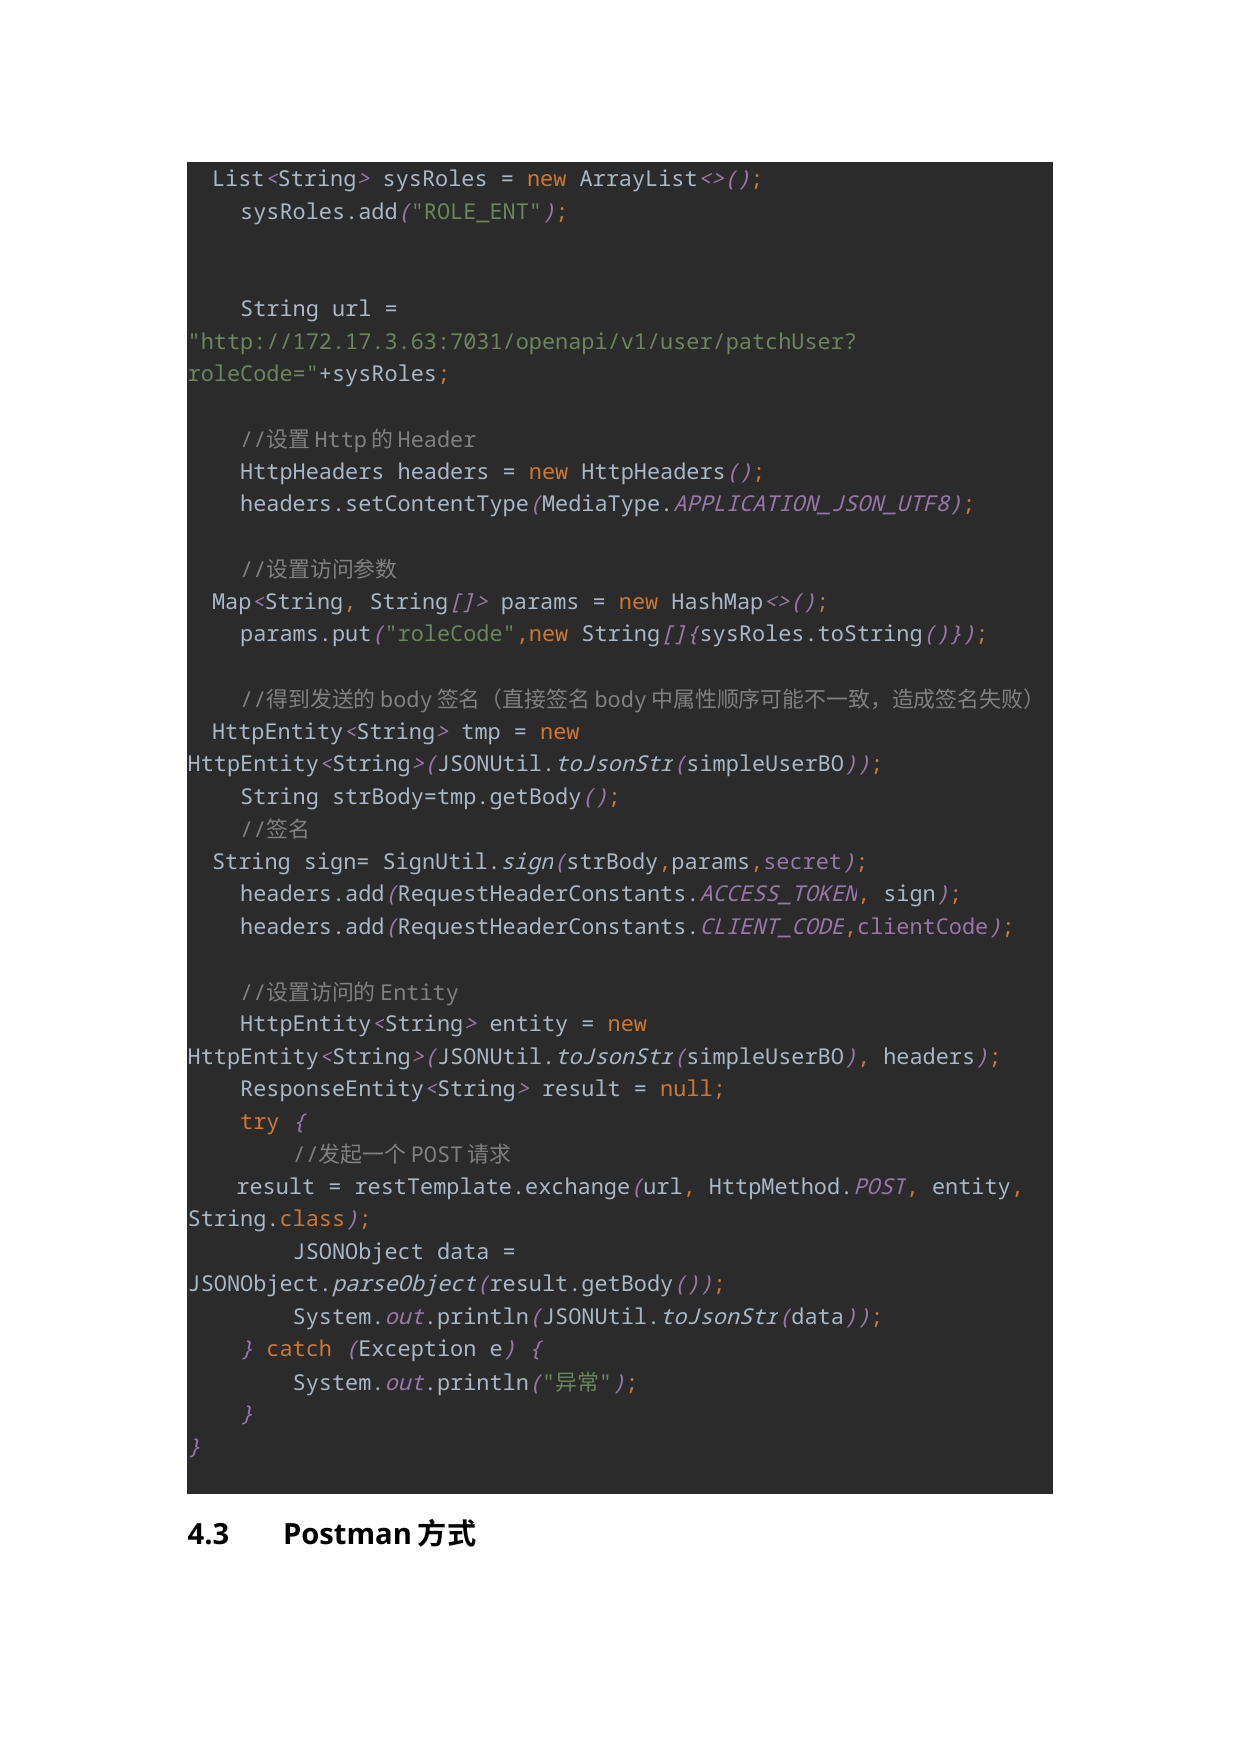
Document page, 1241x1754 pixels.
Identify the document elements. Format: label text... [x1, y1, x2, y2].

subtitle Postman方式 [187, 1500, 1053, 1565]
